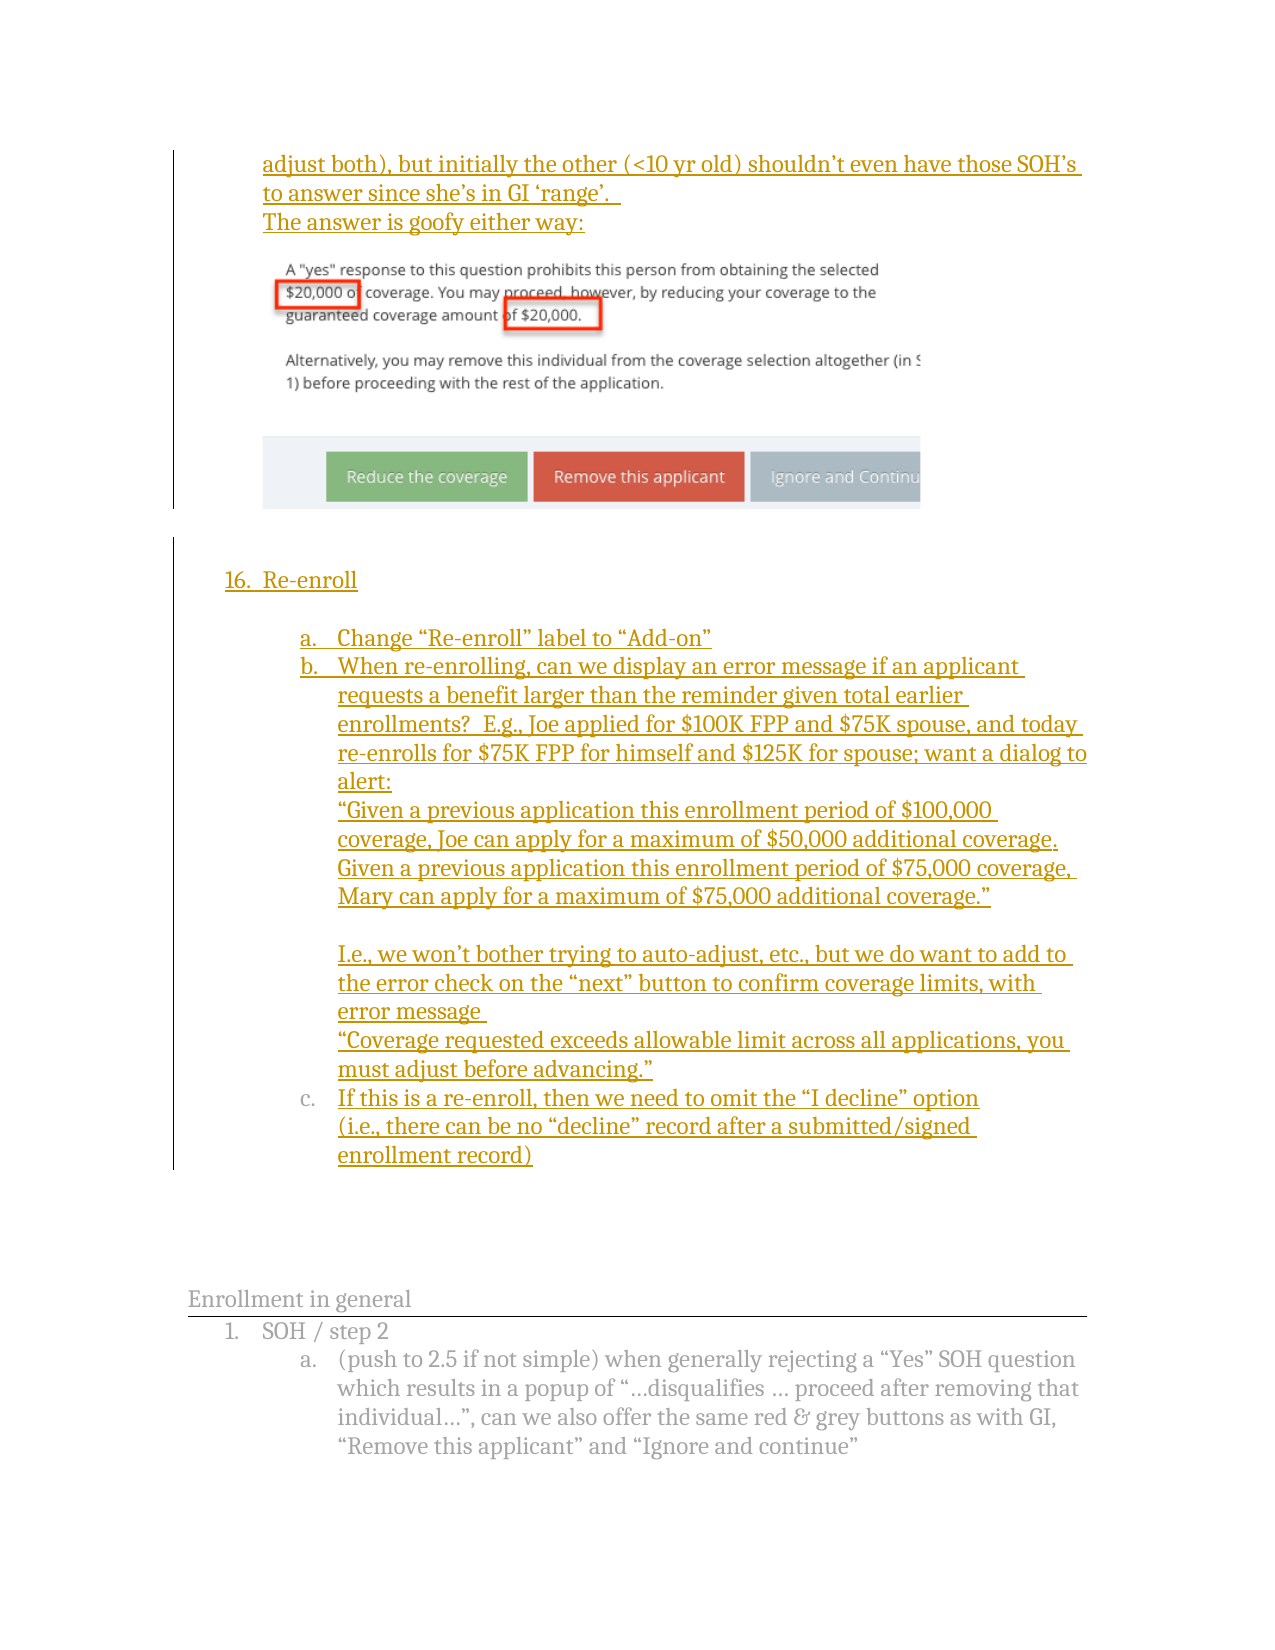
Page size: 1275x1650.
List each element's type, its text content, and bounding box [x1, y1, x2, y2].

list SOH / step 2 [225, 1317, 1087, 1345]
text Enrollment in general [187, 1285, 1087, 1317]
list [300, 1345, 1087, 1460]
picture [262, 236, 921, 509]
